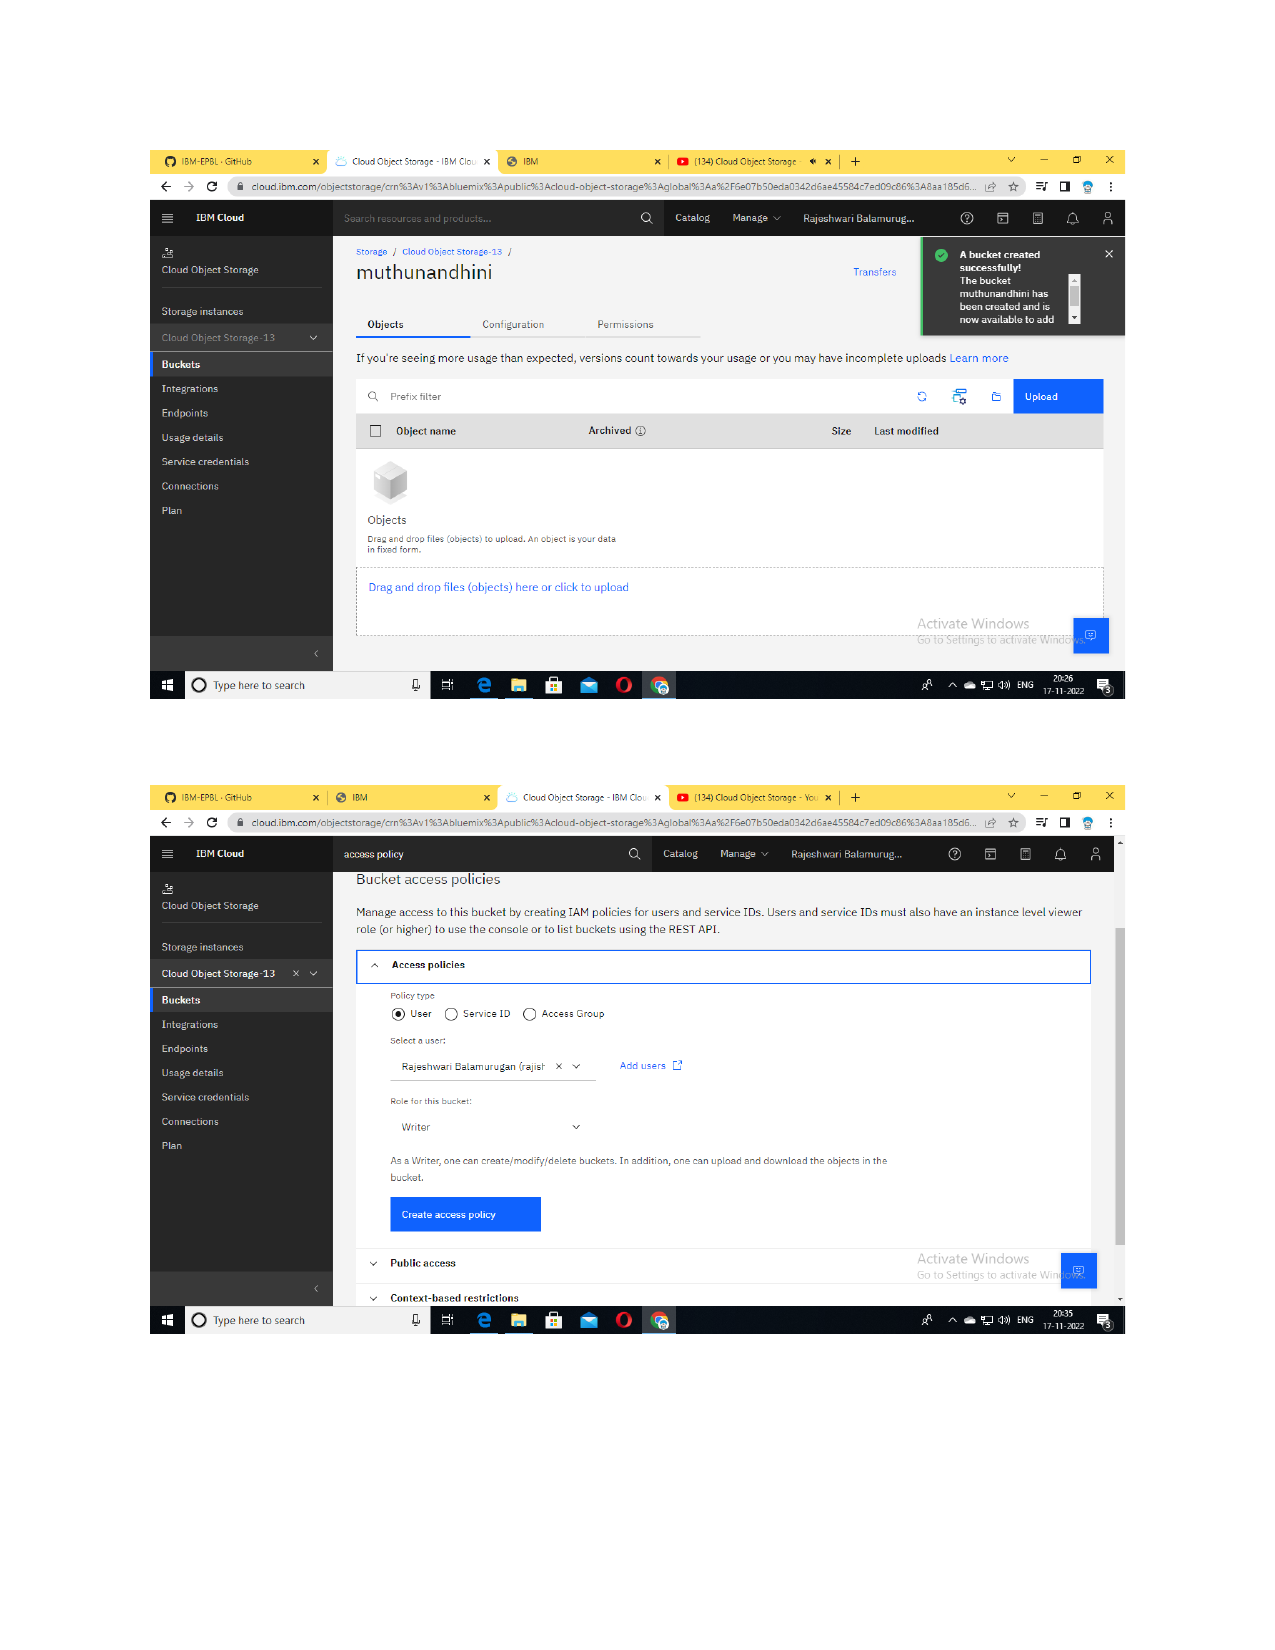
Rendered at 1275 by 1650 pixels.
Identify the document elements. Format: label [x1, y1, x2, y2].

picture [150, 150, 1125, 699]
picture [150, 785, 1125, 1334]
